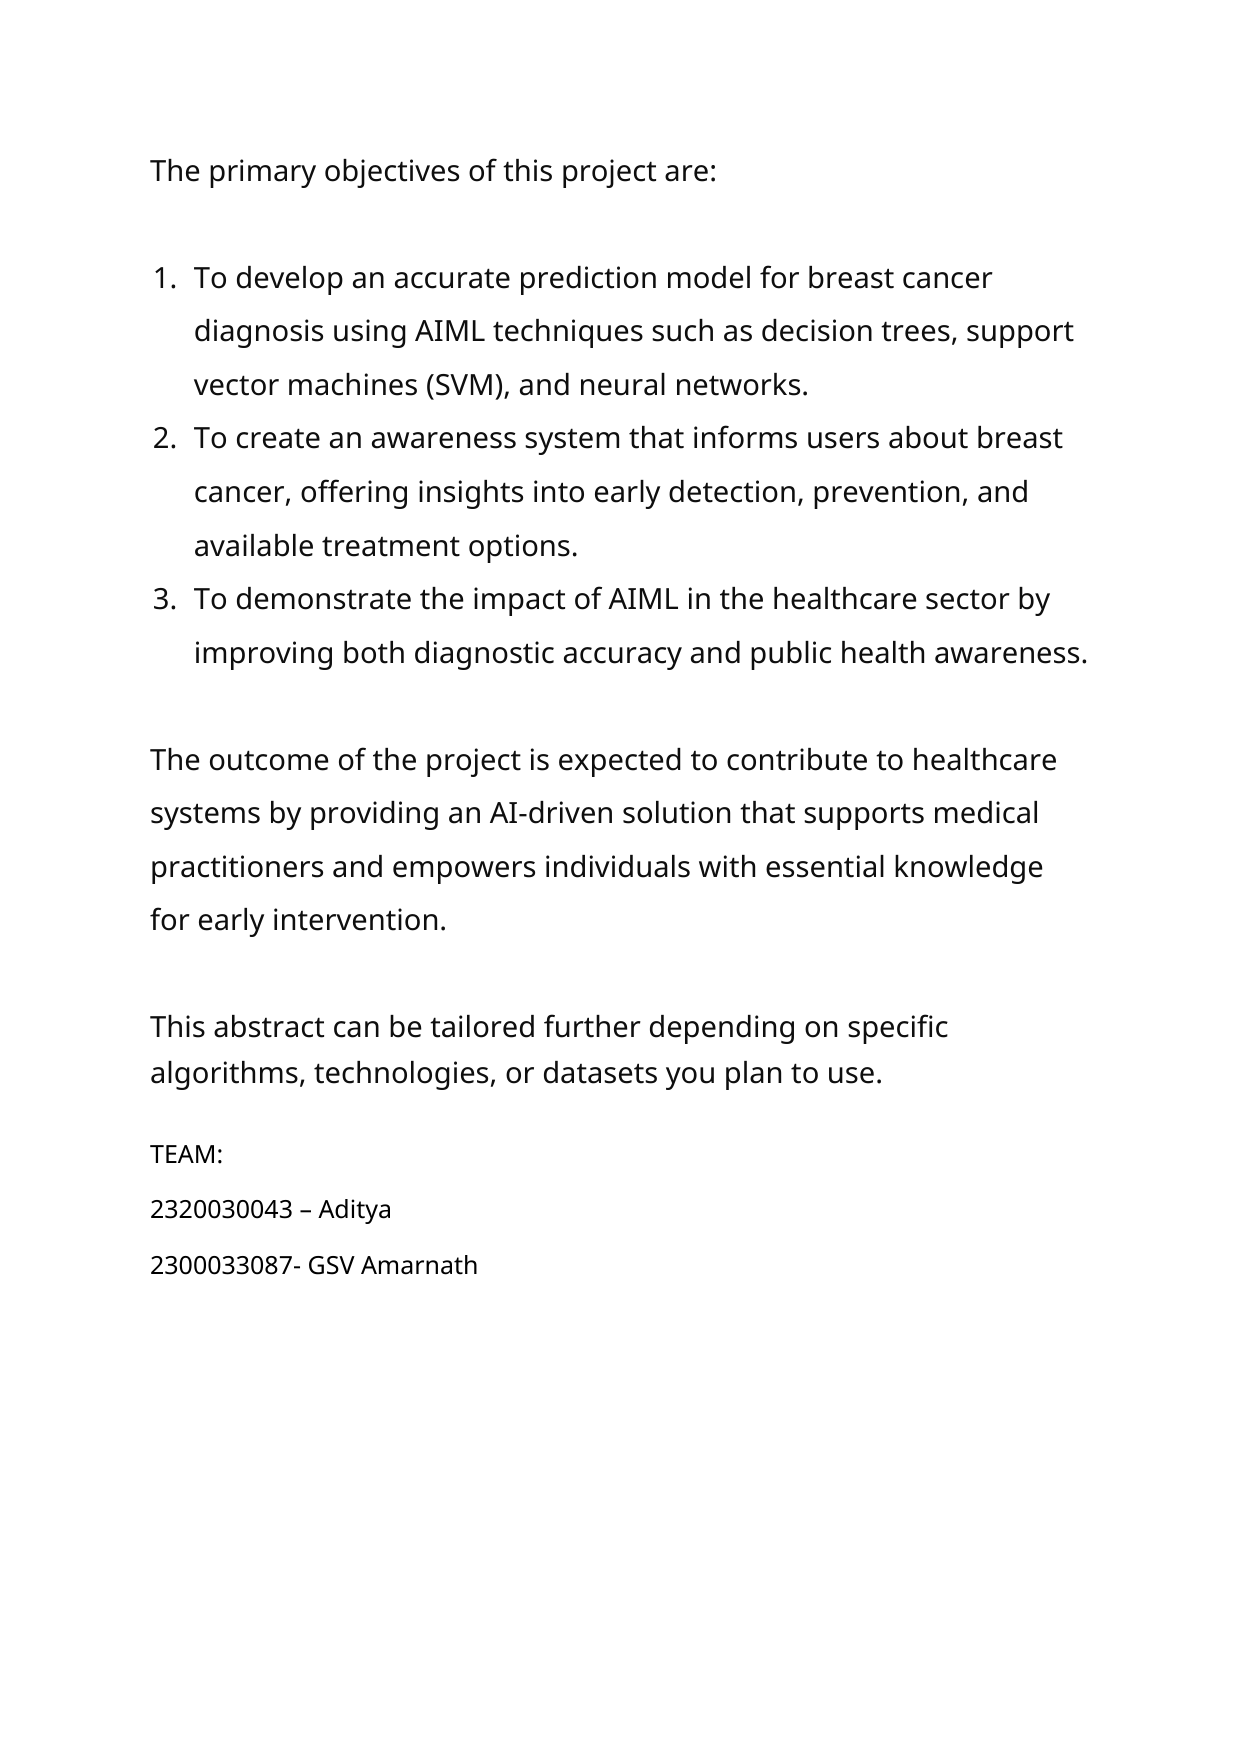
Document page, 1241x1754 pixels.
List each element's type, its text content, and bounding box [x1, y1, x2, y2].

text 2. To create an awareness system that informs users about breast cancer, offering insights into early detection, prevention, and available treatment options. [150, 418, 1090, 564]
text The outcome of the project is expected to contribute to healthcare systems by providing an AI-driven solution that supports medical practitioners and empowers individuals with essential knowledge for early intervention. [150, 739, 1090, 939]
text 3. To demonstrate the impact of AIML in the healthcare sector by improving both diagnostic accuracy and public health awareness. [150, 578, 1090, 672]
text The primary objectives of this project are: [150, 150, 1090, 190]
text 1. To develop an accurate prediction model for breast cancer diagnosis using AIML techniques such as decision trees, support vector machines (SVM), and neural networks. [150, 257, 1090, 404]
text 2300033087- GSV Amarnath [150, 1248, 1090, 1282]
text 2320030043 – Aditya [150, 1192, 1090, 1226]
text This abstract can be tailored further depending on specific algorithms, technologies, or datasets you plan to use. TEAM: [150, 1007, 1090, 1170]
